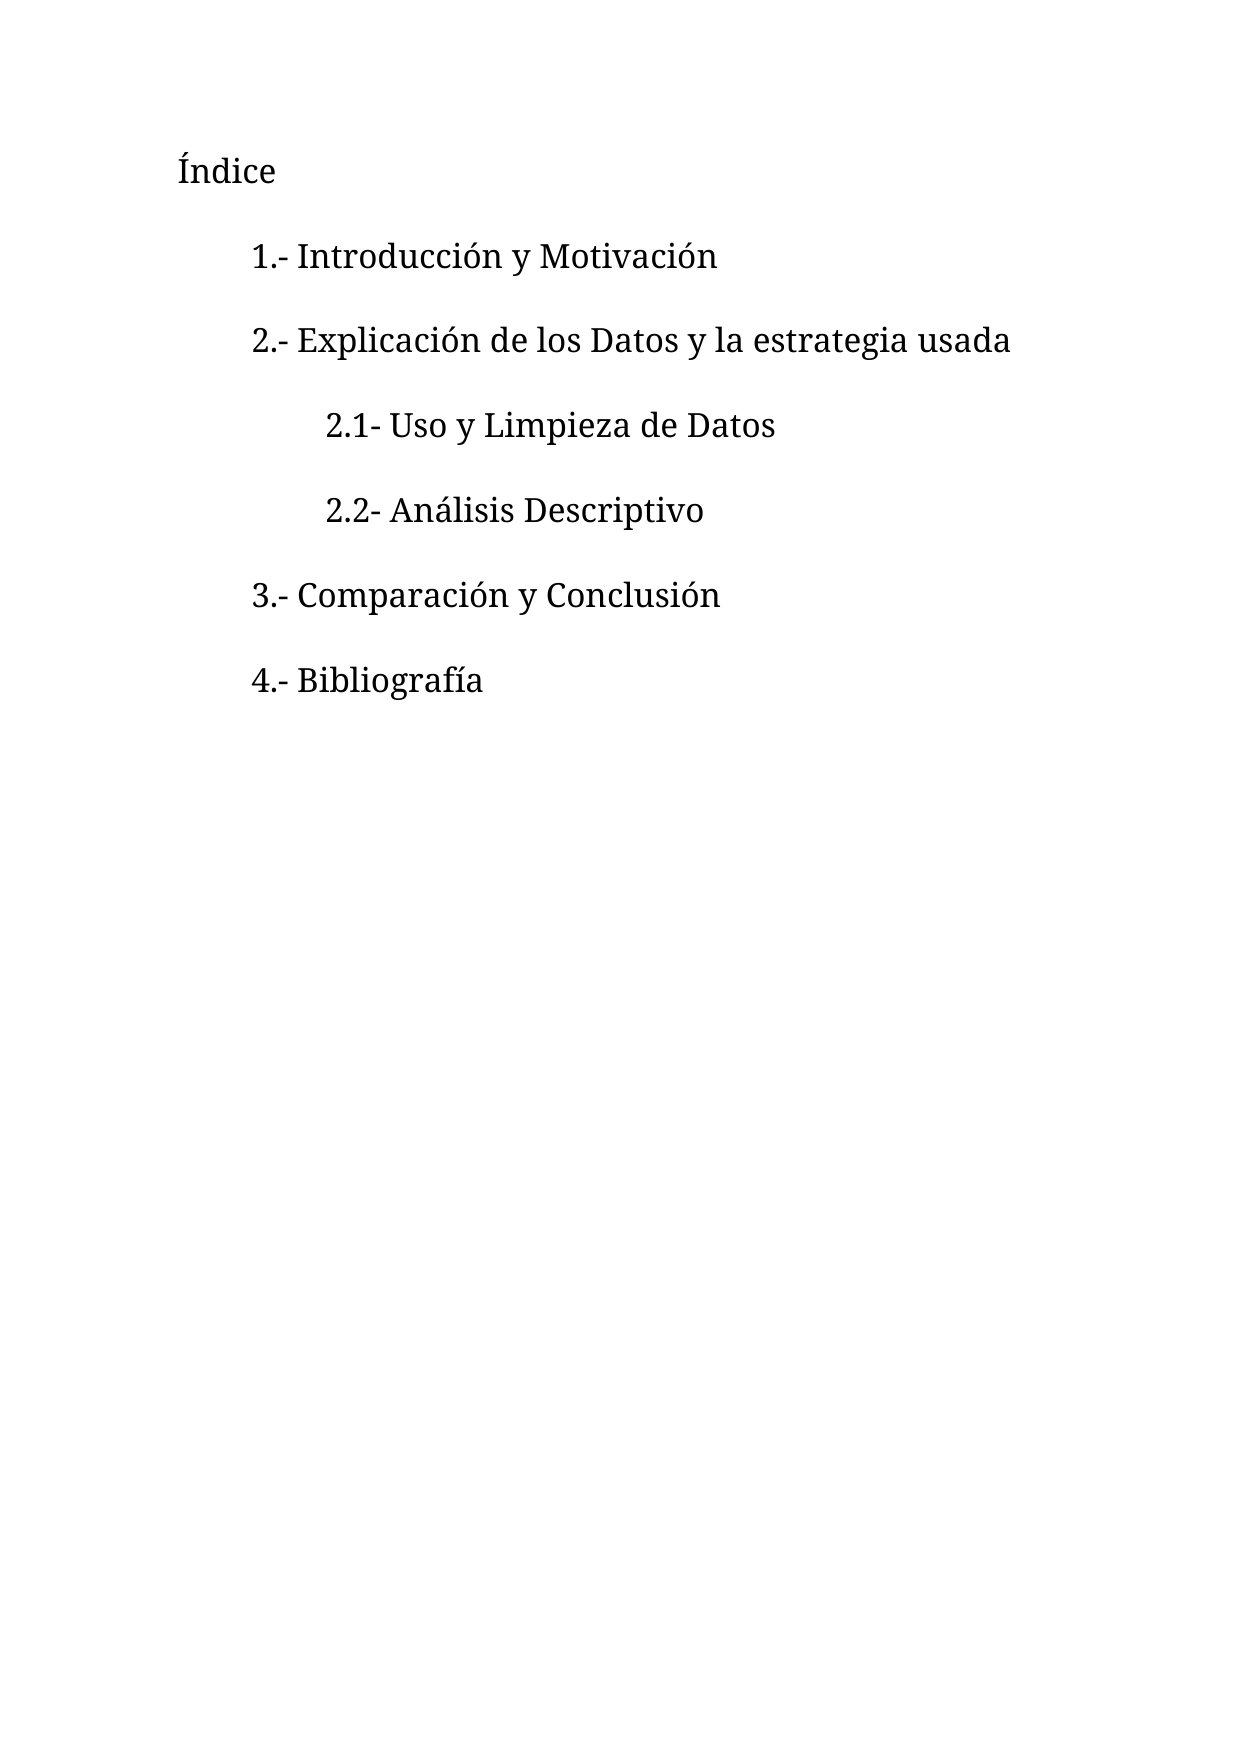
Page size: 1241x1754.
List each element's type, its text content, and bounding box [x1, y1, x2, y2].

text Índice [177, 148, 1063, 193]
text 1.- Introducción y Motivación [177, 232, 1063, 278]
text 3.- Comparación y Conclusión [177, 572, 1063, 617]
text 2.1- Uso y Limpieza de Datos [177, 402, 1063, 447]
text 4.- Bibliografía [177, 656, 1063, 702]
text 2.2- Análisis Descriptivo [177, 487, 1063, 532]
text 2.- Explicación de los Datos y la estrategia usada [177, 317, 1063, 363]
